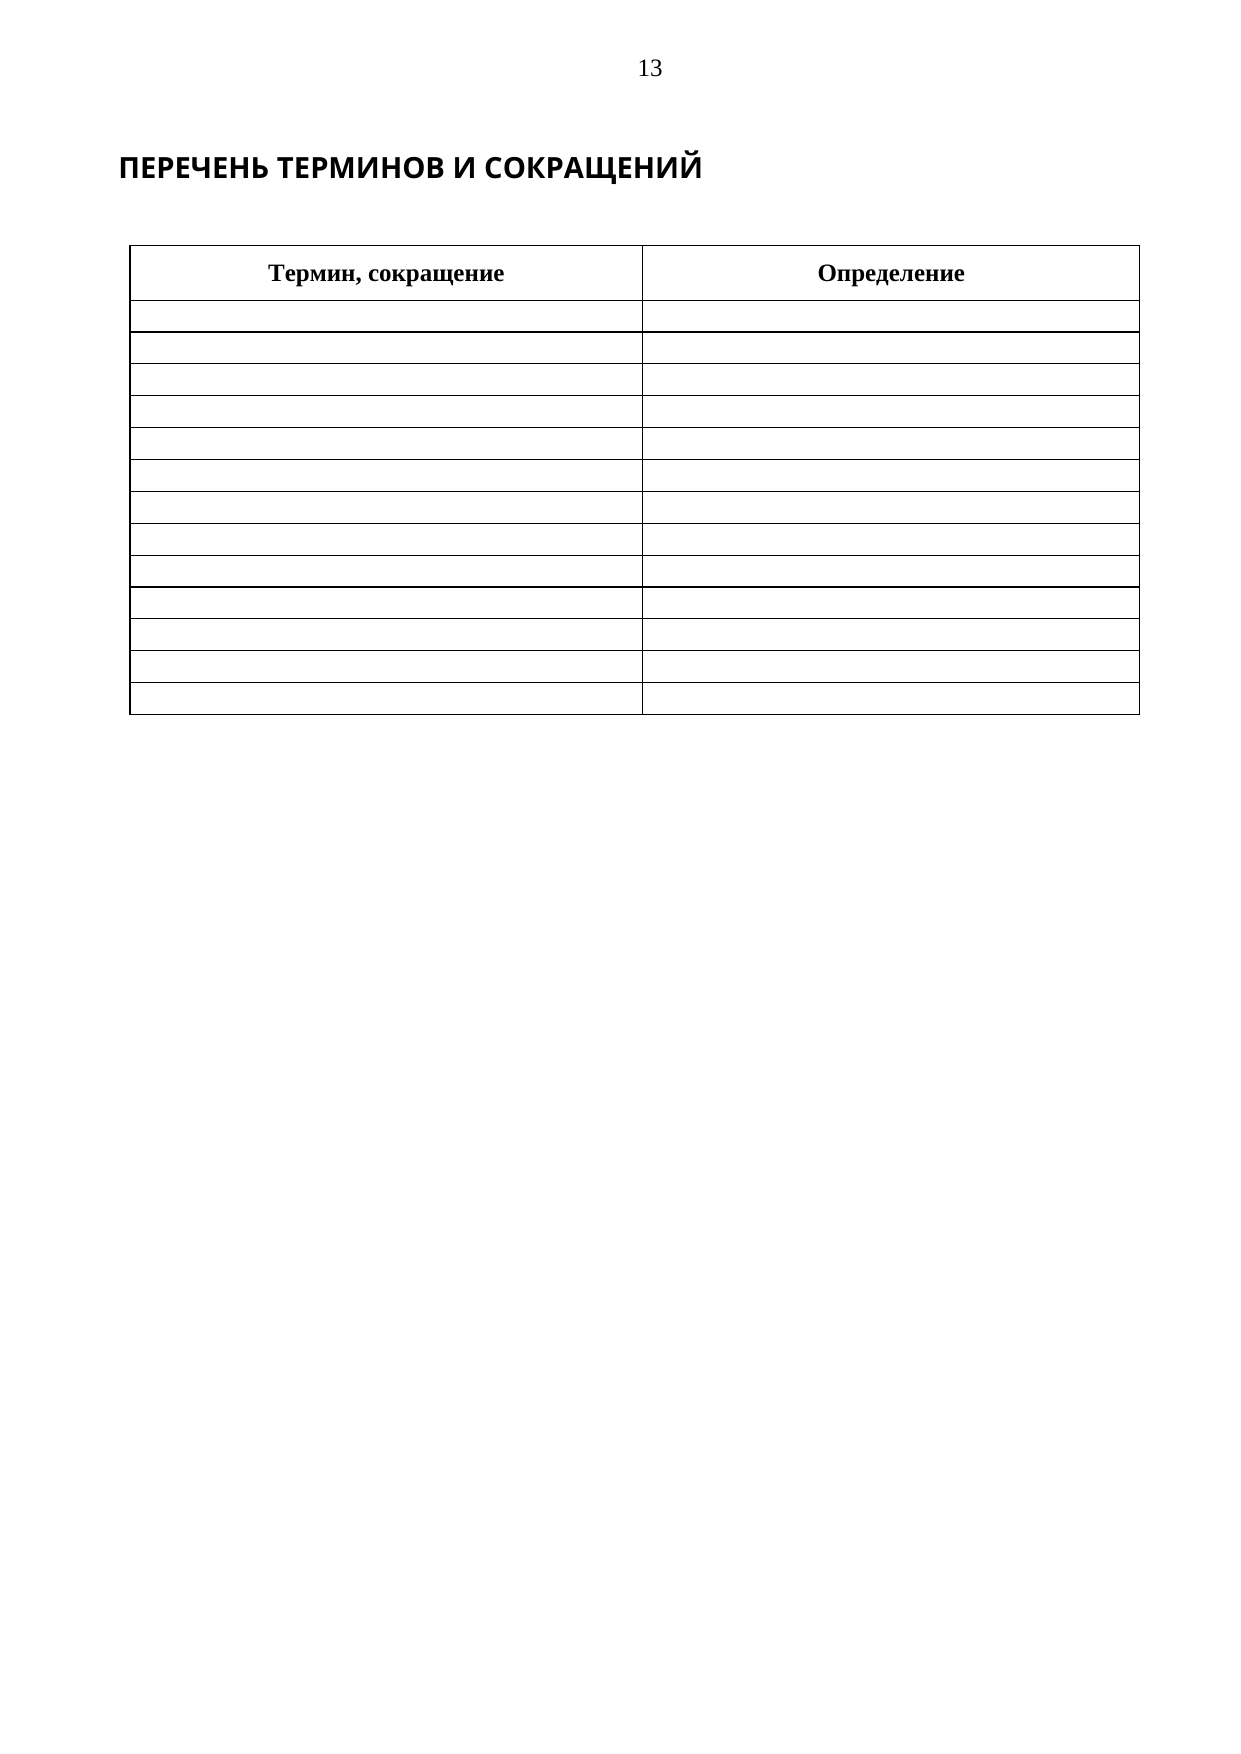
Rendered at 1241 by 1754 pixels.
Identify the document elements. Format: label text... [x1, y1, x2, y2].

table_cell [643, 524, 1139, 554]
table_cell [131, 588, 642, 618]
table_cell [131, 428, 642, 459]
table_cell [131, 492, 642, 523]
table_cell [643, 651, 1139, 682]
table_cell [643, 492, 1139, 523]
table_cell [131, 619, 642, 650]
table_cell [643, 333, 1139, 363]
table_cell [131, 333, 642, 363]
table_cell [643, 619, 1139, 650]
table_cell [131, 683, 642, 714]
text Перечень терминов и сокращений [118, 148, 1163, 187]
table_cell [643, 460, 1139, 491]
table_cell [643, 396, 1139, 427]
table_cell [131, 396, 642, 427]
table_cell [643, 364, 1139, 395]
table_cell [131, 556, 642, 586]
table_cell [131, 460, 642, 491]
table_cell [131, 301, 642, 331]
table_header Термин, сокращение [131, 246, 642, 299]
table_cell [643, 683, 1139, 714]
table_cell [131, 364, 642, 395]
table_header Определение [643, 246, 1139, 299]
table_cell [643, 428, 1139, 459]
table_cell [643, 588, 1139, 618]
table_cell [131, 524, 642, 554]
table_cell [131, 651, 642, 682]
table_cell [643, 301, 1139, 331]
table_cell [643, 556, 1139, 586]
